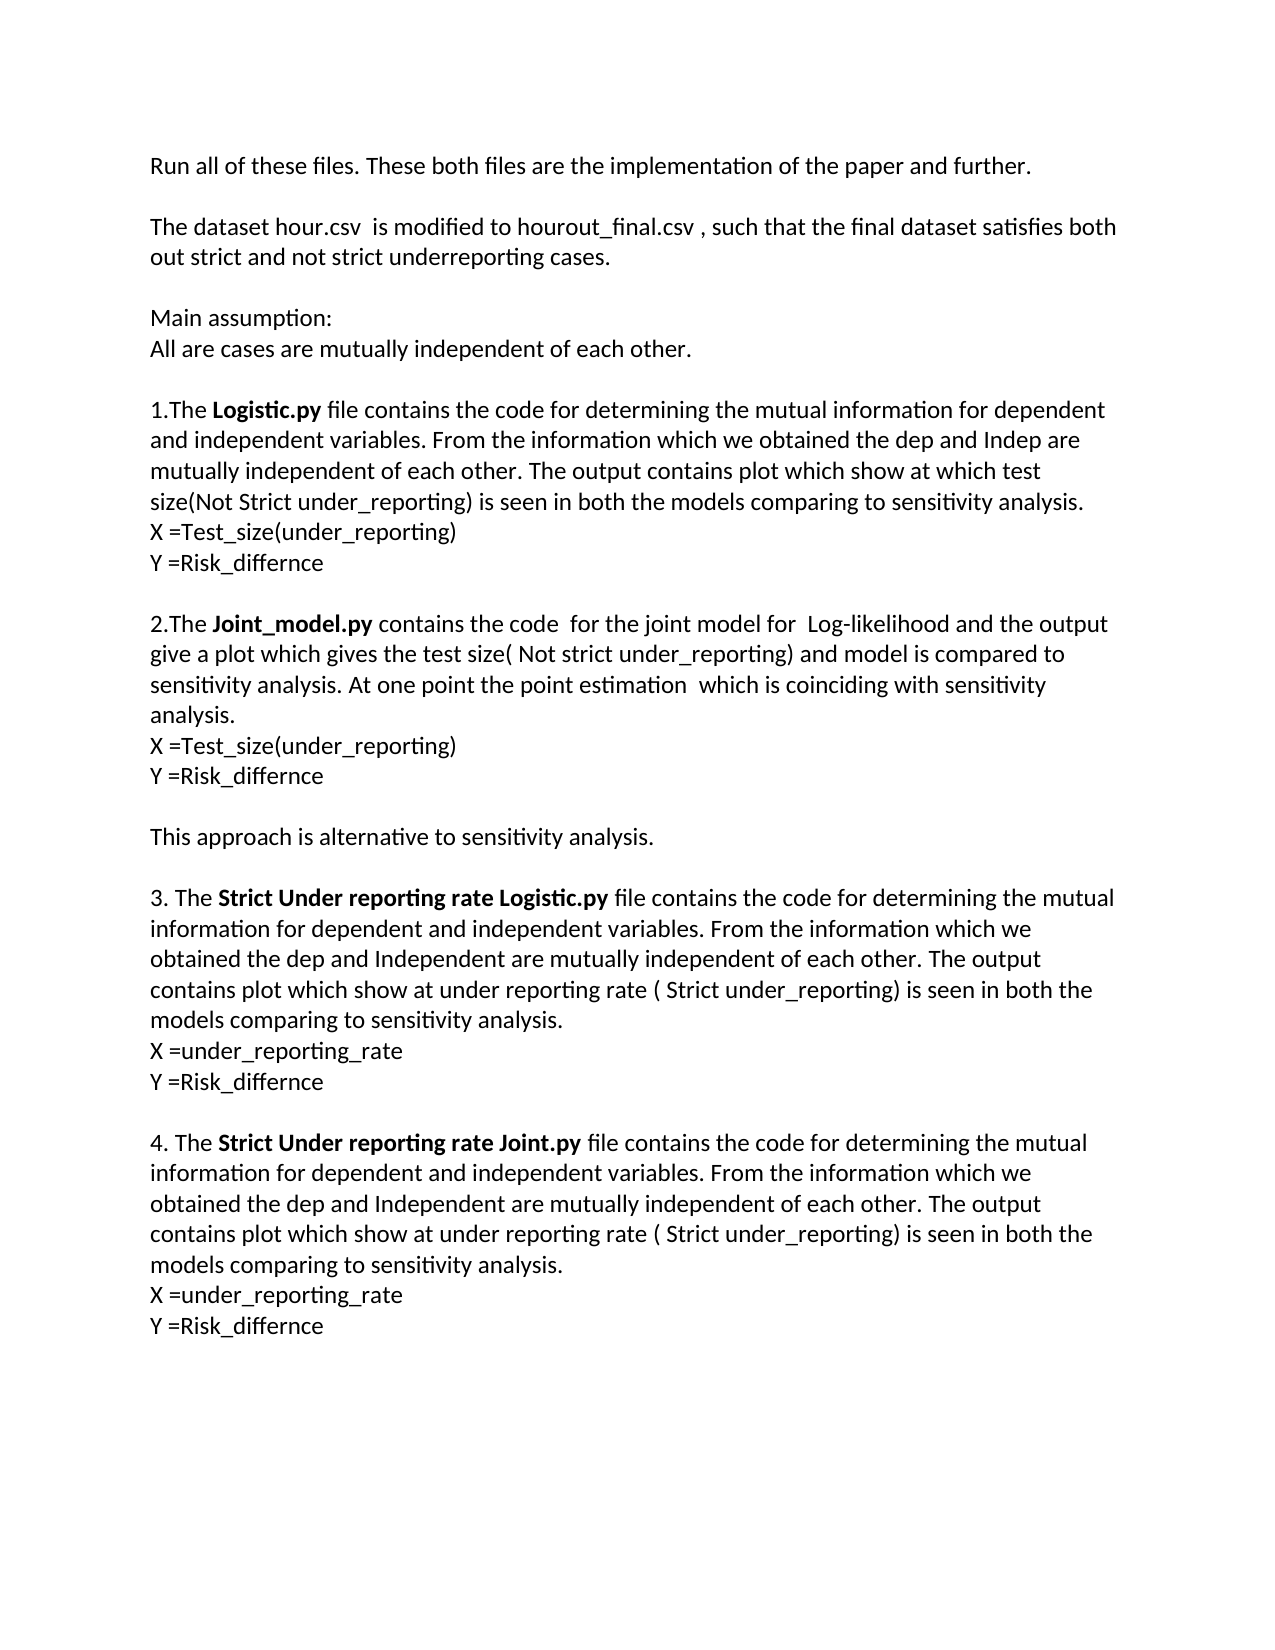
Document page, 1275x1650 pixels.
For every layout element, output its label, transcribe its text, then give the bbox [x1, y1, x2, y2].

text Y =Risk_differnce [150, 547, 1125, 577]
text Y =Risk_differnce [150, 1310, 1125, 1340]
text 2.The Joint_model.py contains the code for the joint model for Log-likelihood and the output give a plot which gives the test size( Not strict under_reporting) and model is compared to sensitivity analysis. At one point the point estimation which is coinciding with sensitivity analysis. [150, 608, 1125, 730]
text The dataset hour.csv is modified to hourout_final.csv , such that the final dataset satisfies both out strict and not strict underreporting cases. [150, 211, 1125, 272]
text Main assumption: [150, 303, 1125, 333]
text X =Test_size(under_reporting) [150, 516, 1125, 547]
text X =under_reporting_rate [150, 1035, 1125, 1066]
text X =under_reporting_rate [150, 1279, 1125, 1310]
text X =Test_size(under_reporting) [150, 730, 1125, 760]
text 1.The Logistic.py file contains the code for determining the mutual information for dependent and independent variables. From the information which we obtained the dep and Indep are mutually independent of each other. The output contains plot which show at which test size(Not Strict under_reporting) is seen in both the models comparing to sensitivity analysis. [150, 394, 1125, 516]
text 3. The Strict Under reporting rate Logistic.py file contains the code for determining the mutual information for dependent and independent variables. From the information which we obtained the dep and Independent are mutually independent of each other. The output contains plot which show at under reporting rate ( Strict under_reporting) is seen in both the models comparing to sensitivity analysis. [150, 882, 1125, 1035]
text Y =Risk_differnce [150, 1066, 1125, 1096]
text Run all of these files. These both files are the implementation of the paper and further. [150, 150, 1125, 181]
text Y =Risk_differnce [150, 760, 1125, 791]
text All are cases are mutually independent of each other. [150, 333, 1125, 364]
text This approach is alternative to sensitivity analysis. [150, 821, 1125, 852]
text 4. The Strict Under reporting rate Joint.py file contains the code for determining the mutual information for dependent and independent variables. From the information which we obtained the dep and Independent are mutually independent of each other. The output contains plot which show at under reporting rate ( Strict under_reporting) is seen in both the models comparing to sensitivity analysis. [150, 1127, 1125, 1279]
